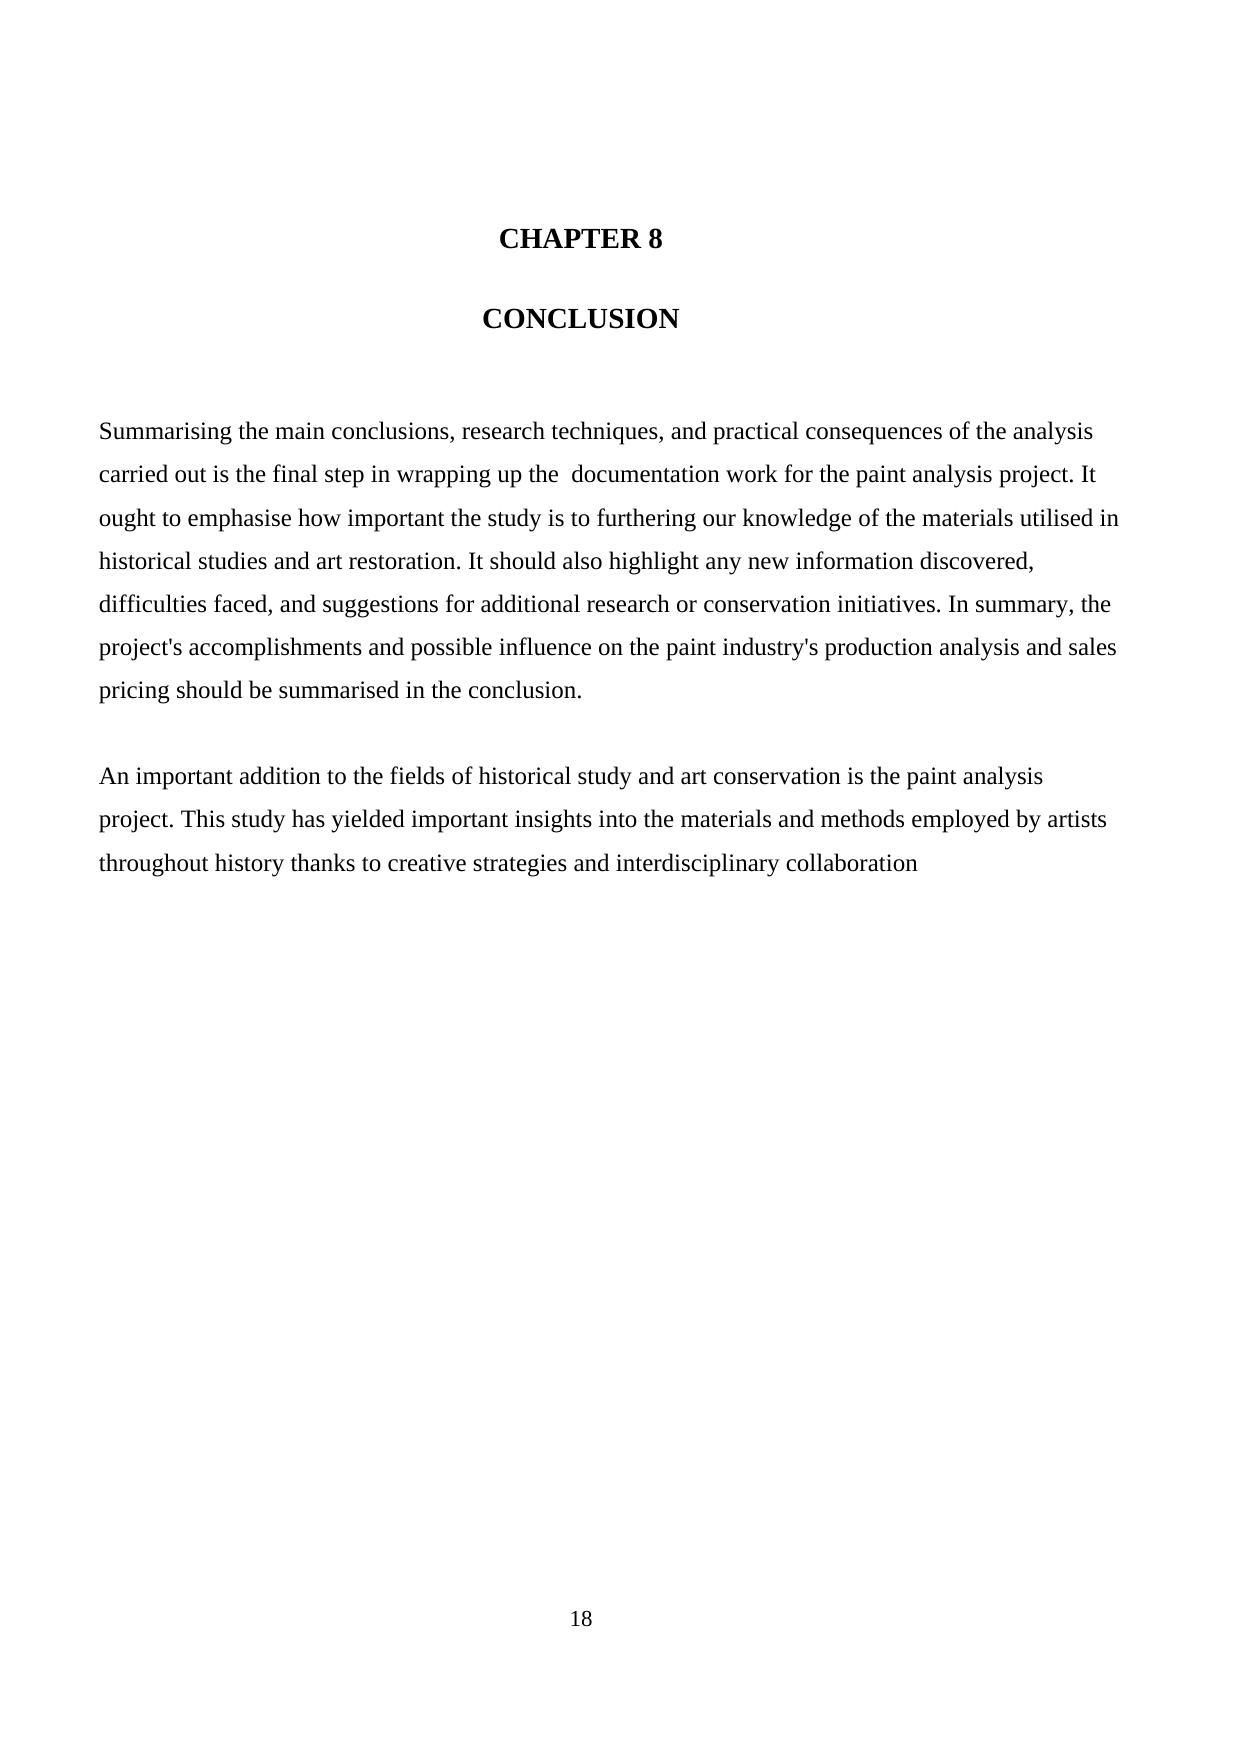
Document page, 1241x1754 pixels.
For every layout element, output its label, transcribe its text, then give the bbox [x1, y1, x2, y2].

subtitle CONCLUSION [39, 302, 1122, 335]
text Summarising the main conclusions, research techniques, and practical consequences of the analysis carried out is the final step in wrapping up the documentation work for the paint analysis project. It ought to emphasise how important the study is to furthering our knowledge of the materials utilised in historical studies and art restoration. It should also highlight any new information discovered, difficulties faced, and suggestions for additional research or conservation initiatives. In summary, the project's accomplishments and possible influence on the paint industry's production analysis and sales pricing should be summarised in the conclusion. An important addition to the fields of historical study and art conservation is the paint analysis project. This study has yielded important insights into the materials and methods employed by artists throughout history thanks to creative strategies and interdisciplinary collaboration [99, 416, 1122, 876]
subtitle CHAPTER 8 [39, 222, 1122, 255]
